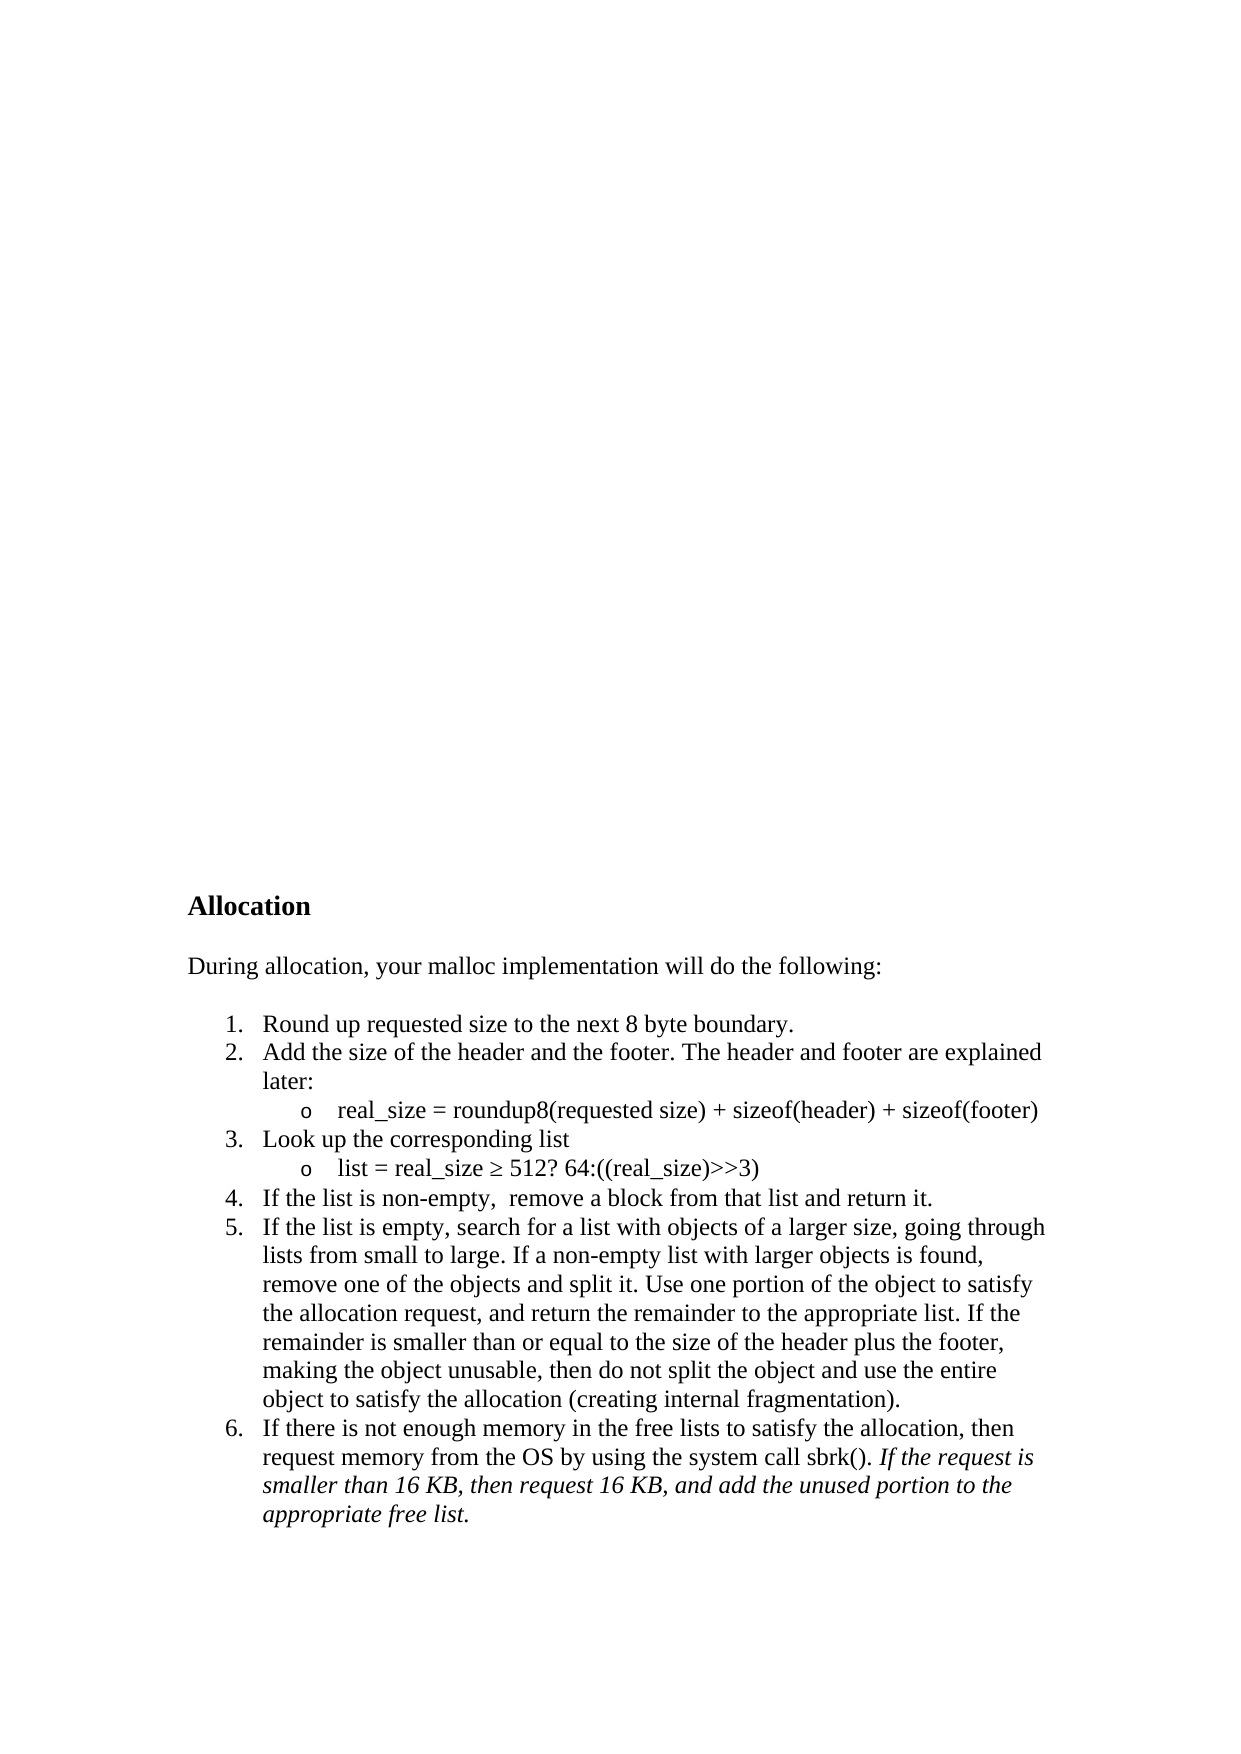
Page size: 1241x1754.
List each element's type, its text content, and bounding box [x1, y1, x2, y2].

list Round up requested size to the next 8 byte boundary. [225, 1009, 1053, 1037]
list If the list is non-empty, remove a block from that list and return it. [225, 1183, 1053, 1212]
text During allocation, your malloc implementation will do the following: [187, 951, 1053, 979]
list If the list is empty, search for a list with objects of a larger size, going through lists from small to large. If a non-empty list with larger objects is found, remove one of the objects and split it. Use one portion of the object to satisfy the allocation request, and return the remainder to the appropriate list. If the remainder is smaller than or equal to the size of the header plus the footer, making the object unusable, then do not split the object and use the entire object to satisfy the allocation (creating internal fragmentation). [225, 1212, 1053, 1413]
list real_size = roundup8(requested size) + sizeof(header) + sizeof(footer) [300, 1095, 1053, 1124]
list If there is not enough memory in the free lists to satisfy the allocation, then request memory from the OS by using the system call sbrk(). If the request is smaller than 16 KB, then request 16 KB, and add the unused portion to the appropriate free list. [225, 1413, 1053, 1528]
subtitle Allocation [187, 889, 1053, 922]
list Add the size of the header and the footer. The header and footer are explained later: [225, 1037, 1053, 1095]
list Look up the corresponding list [225, 1124, 1053, 1153]
list list = real_size ≥ 512? 64:((real_size)>>3) [300, 1153, 1053, 1183]
